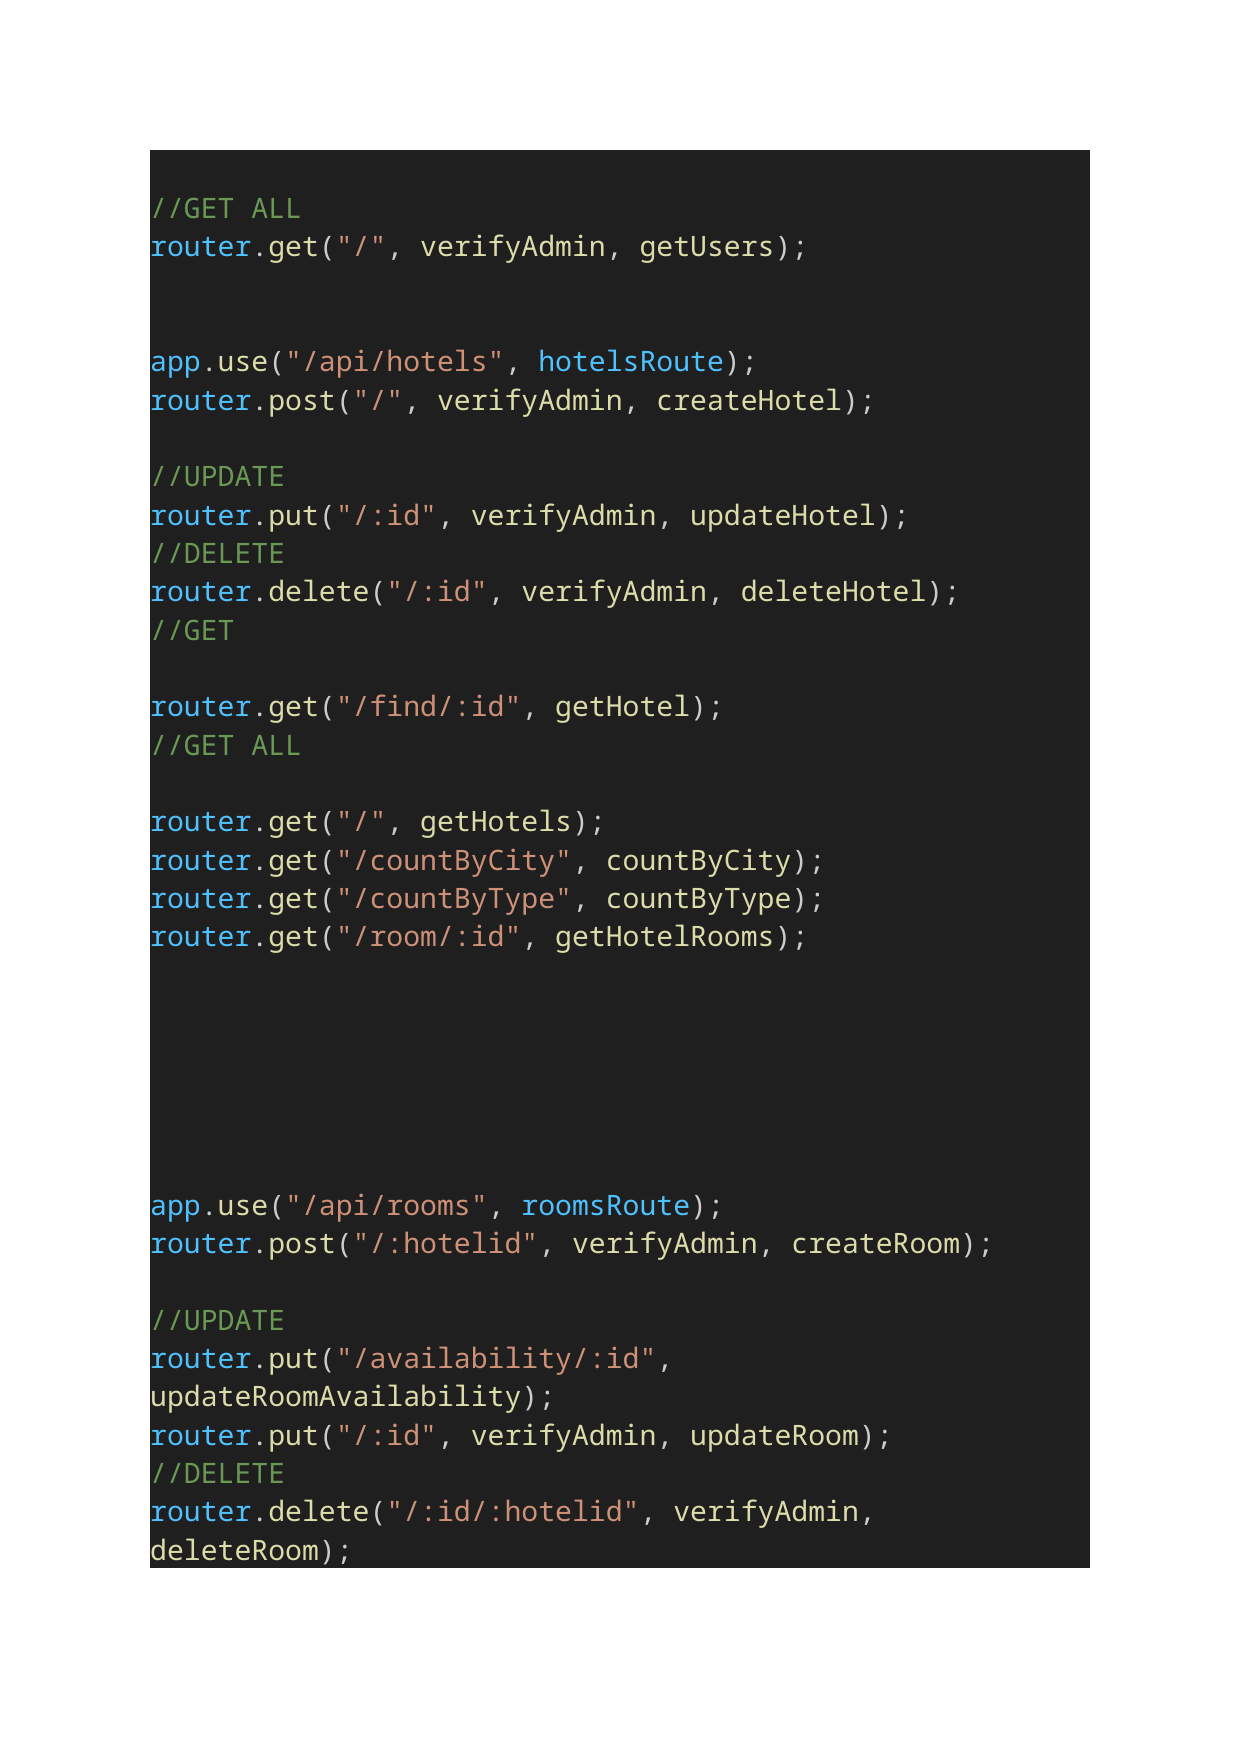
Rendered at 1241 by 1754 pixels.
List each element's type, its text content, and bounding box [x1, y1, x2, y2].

text //UPDATE [150, 457, 1090, 495]
text router.delete("/:id/:hotelid", verifyAdmin, deleteRoom); [150, 1492, 1090, 1568]
text router.put("/:id", verifyAdmin, updateHotel); [150, 495, 1090, 533]
text router.put("/availability/:id", updateRoomAvailability); [150, 1338, 1090, 1415]
text router.get("/find/:id", getHotel); [150, 687, 1090, 725]
text router.get("/countByType", countByType); [150, 878, 1090, 917]
text router.post("/", verifyAdmin, createHotel); [150, 380, 1090, 418]
text //DELETE [150, 533, 1090, 572]
text app.use("/api/rooms", roomsRoute); [150, 1185, 1090, 1223]
text //GET ALL [150, 188, 1090, 227]
text router.delete("/:id", verifyAdmin, deleteHotel); [150, 572, 1090, 610]
text router.get("/", getHotels); [150, 802, 1090, 840]
text router.get("/", verifyAdmin, getUsers); [150, 227, 1090, 265]
text //UPDATE [150, 1300, 1090, 1338]
text router.put("/:id", verifyAdmin, updateRoom); [150, 1415, 1090, 1453]
text router.get("/countByCity", countByCity); [150, 840, 1090, 878]
text //DELETE [150, 1453, 1090, 1492]
text //GET ALL [150, 725, 1090, 763]
text //GET [150, 610, 1090, 648]
text router.post("/:hotelid", verifyAdmin, createRoom); [150, 1223, 1090, 1262]
text app.use("/api/hotels", hotelsRoute); [150, 342, 1090, 380]
text router.get("/room/:id", getHotelRooms); [150, 917, 1090, 955]
